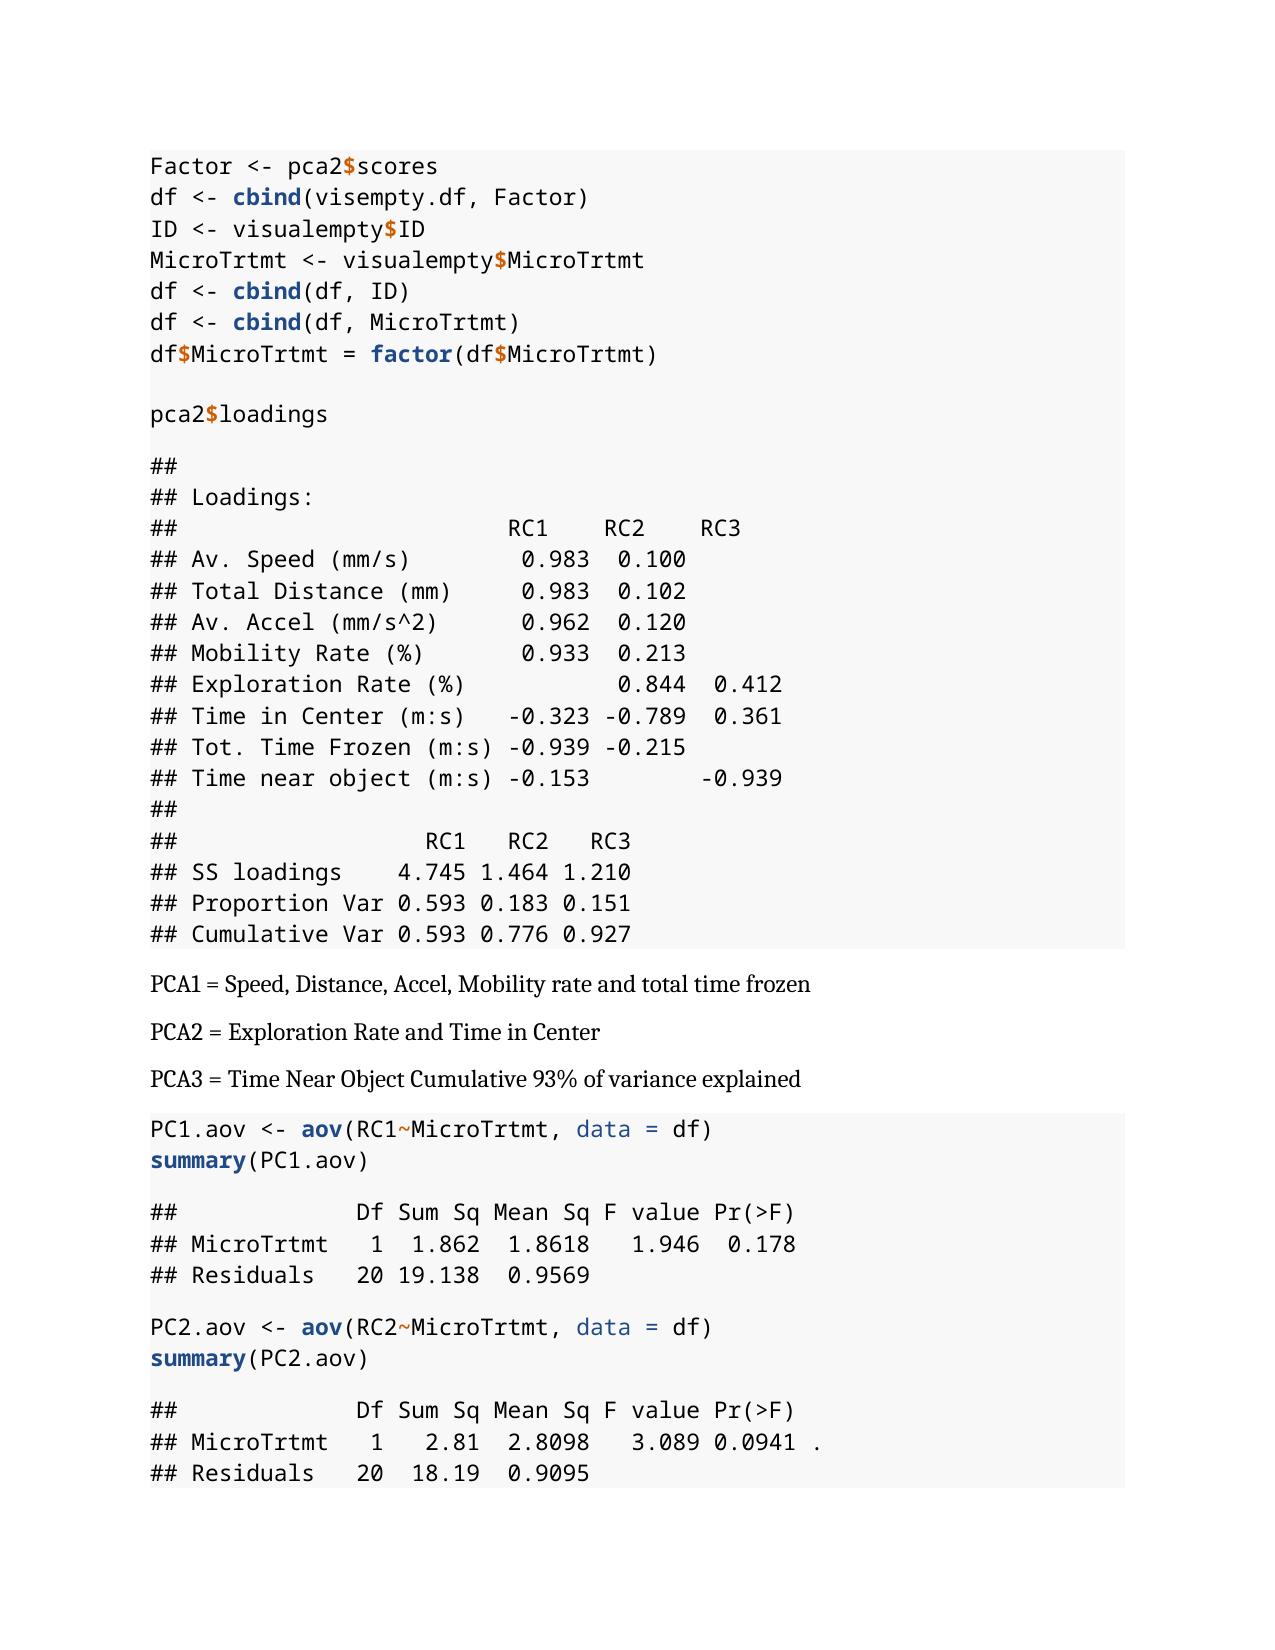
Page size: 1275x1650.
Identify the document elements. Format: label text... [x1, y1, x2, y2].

text PCA2 = Exploration Rate and Time in Center [150, 1018, 1125, 1047]
text ## ## Loadings: ## RC1 RC2 RC3 ## Av. Speed (mm/s) 0.983 0.100 ## Total Distance (mm) 0.983 0.102 ## Av. Accel (mm/s^2) 0.962 0.120 ## Mobility Rate (%) 0.933 0.213 ## Exploration Rate (%) 0.844 0.412 ## Time in Center (m:s) -0.323 -0.789 0.361 ## Tot. Time Frozen (m:s) -0.939 -0.215 ## Time near object (m:s) -0.153 -0.939 ## ## RC1 RC2 RC3 ## SS loadings 4.745 1.464 1.210 ## Proportion Var 0.593 0.183 0.151 ## Cumulative Var 0.593 0.776 0.927 [150, 449, 1125, 949]
text PC1.aov <- aov(RC1~MicroTrtmt, data = df) summary(PC1.aov) [370, 1113, 1125, 1175]
text PC2.aov <- aov(RC2~MicroTrtmt, data = df) summary(PC2.aov) [370, 1311, 1125, 1373]
text PCA3 = Time Near Object Cumulative 93% of variance explained [150, 1065, 1125, 1094]
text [150, 1394, 1125, 1488]
text Factor <- pca2$scores df <- cbind(visempty.df, Factor) ID <- visualempty$ID MicroTrtmt <- visualempty$MicroTrtmt df <- cbind(df, ID) df <- cbind(df, MicroTrtmt) df$MicroTrtmt = factor(df$MicroTrtmt) pca2$loadings [150, 150, 1125, 429]
text ## Df Sum Sq Mean Sq F value Pr(>F) ## MicroTrtmt 1 1.862 1.8618 1.946 0.178 ## Residuals 20 19.138 0.9569 [150, 1196, 1125, 1290]
text PCA1 = Speed, Distance, Accel, Mobility rate and total time frozen [150, 970, 1125, 999]
